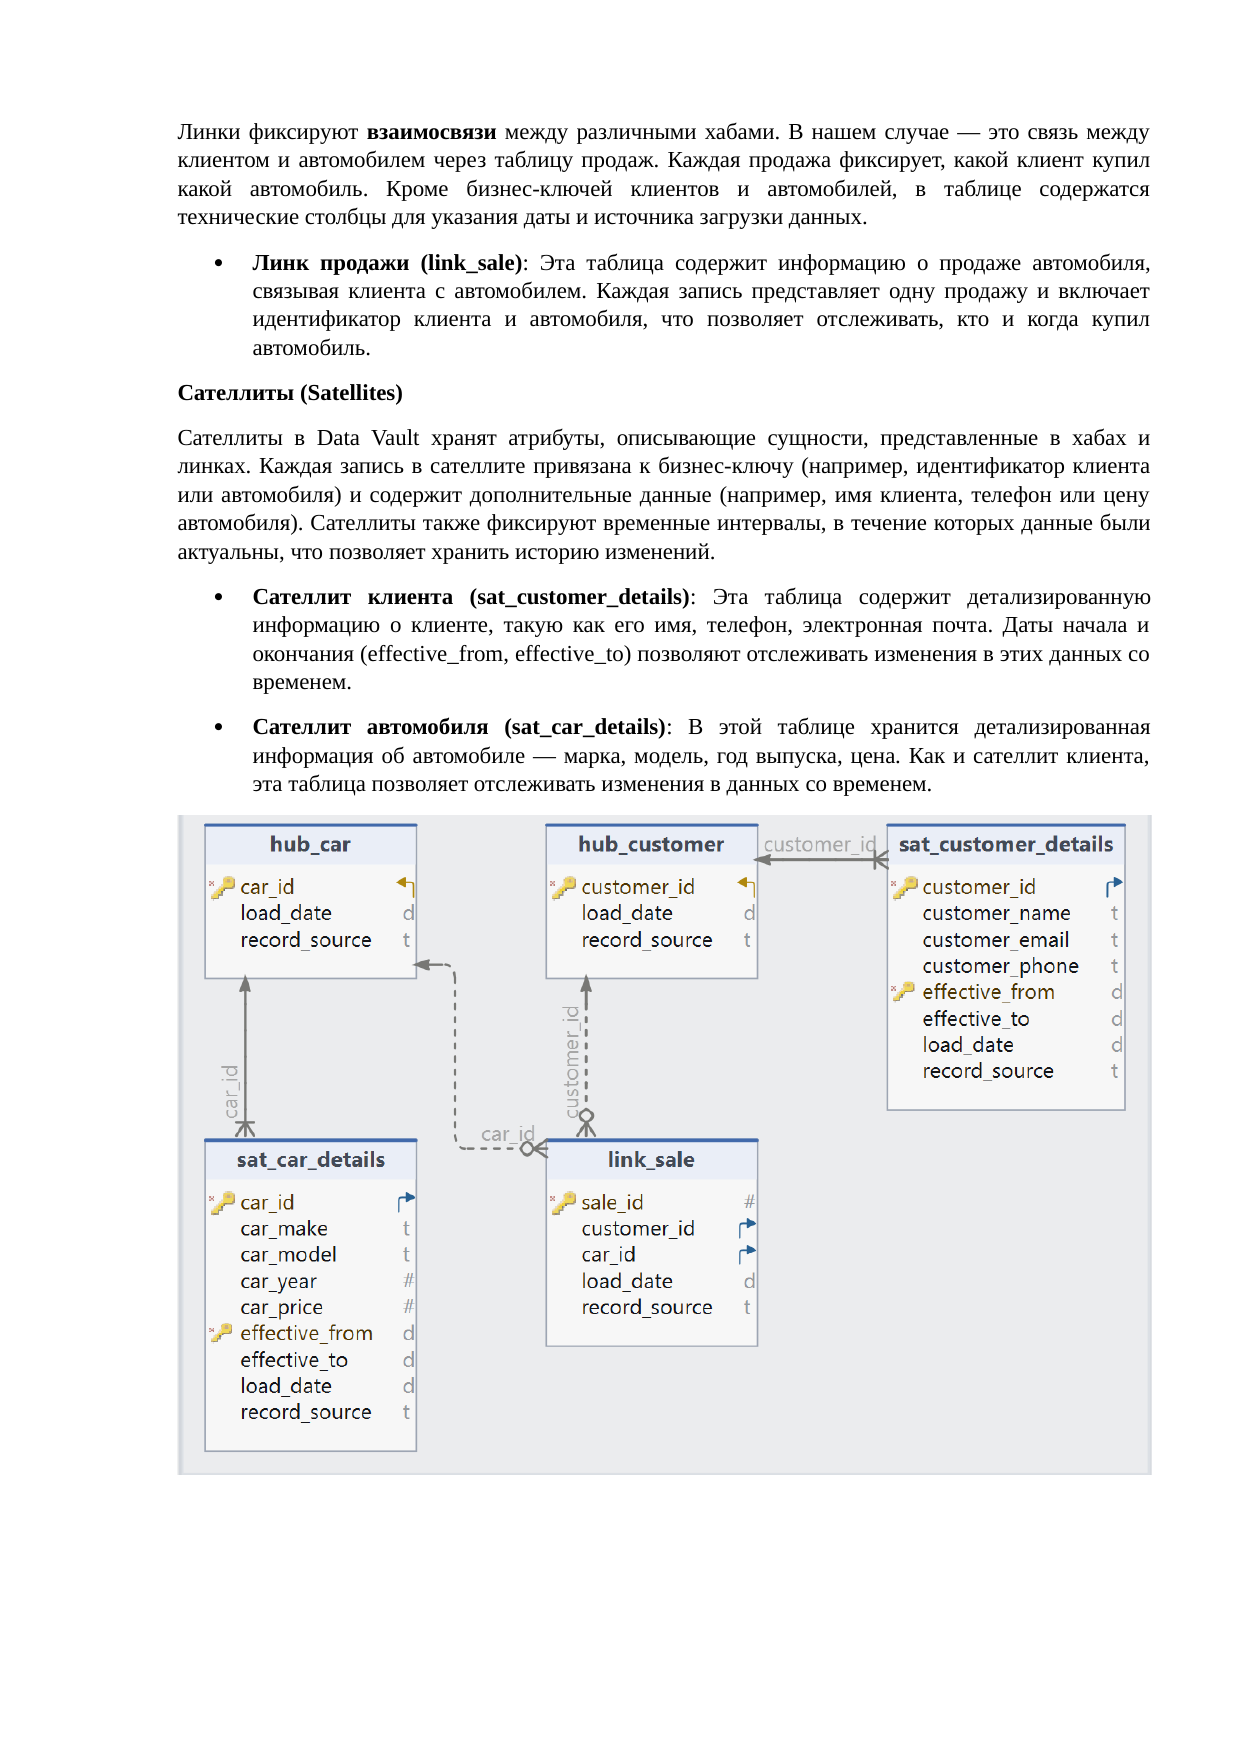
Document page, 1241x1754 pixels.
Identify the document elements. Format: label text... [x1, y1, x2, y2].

picture [177, 815, 1152, 1475]
list Линк продажи (link_sale): Эта таблица содержит информацию о продаже автомобиля, связывая клиента с автомобилем. Каждая запись представляет одну продажу и включает идентификатор клиента и автомобиля, что позволяет отслеживать, кто и когда купил автомобиль. [215, 248, 1152, 360]
text Сателлиты в Data Vault хранят атрибуты, описывающие сущности, представленные в хабах и линках. Каждая запись в сателлите привязана к бизнес-ключу (например, идентификатор клиента или автомобиля) и содержит дополнительные данные (например, имя клиента, телефон или цену автомобиля). Сателлиты также фиксируют временные интервалы, в течение которых данные были актуальны, что позволяет хранить историю изменений. [177, 424, 1152, 564]
list Сателлит автомобиля (sat_car_details): В этой таблице хранится детализированная информация об автомобиле — марка, модель, год выпуска, цена. Как и сателлит клиента, эта таблица позволяет отслеживать изменения в данных со временем. [215, 713, 1152, 797]
list Сателлит клиента (sat_customer_details): Эта таблица содержит детализированную информацию о клиенте, такую как его имя, телефон, электронная почта. Даты начала и окончания (effective_from, effective_to) позволяют отслеживать изменения в этих данных со временем. [215, 583, 1152, 694]
text Линки фиксируют взаимосвязи между различными хабами. В нашем случае — это связь между клиентом и автомобилем через таблицу продаж. Каждая продажа фиксирует, какой клиент купил какой автомобиль. Кроме бизнес-ключей клиентов и автомобилей, в таблице содержатся технические столбцы для указания даты и источника загрузки данных. [177, 118, 1152, 230]
text Сателлиты (Satellites) [177, 379, 1152, 405]
